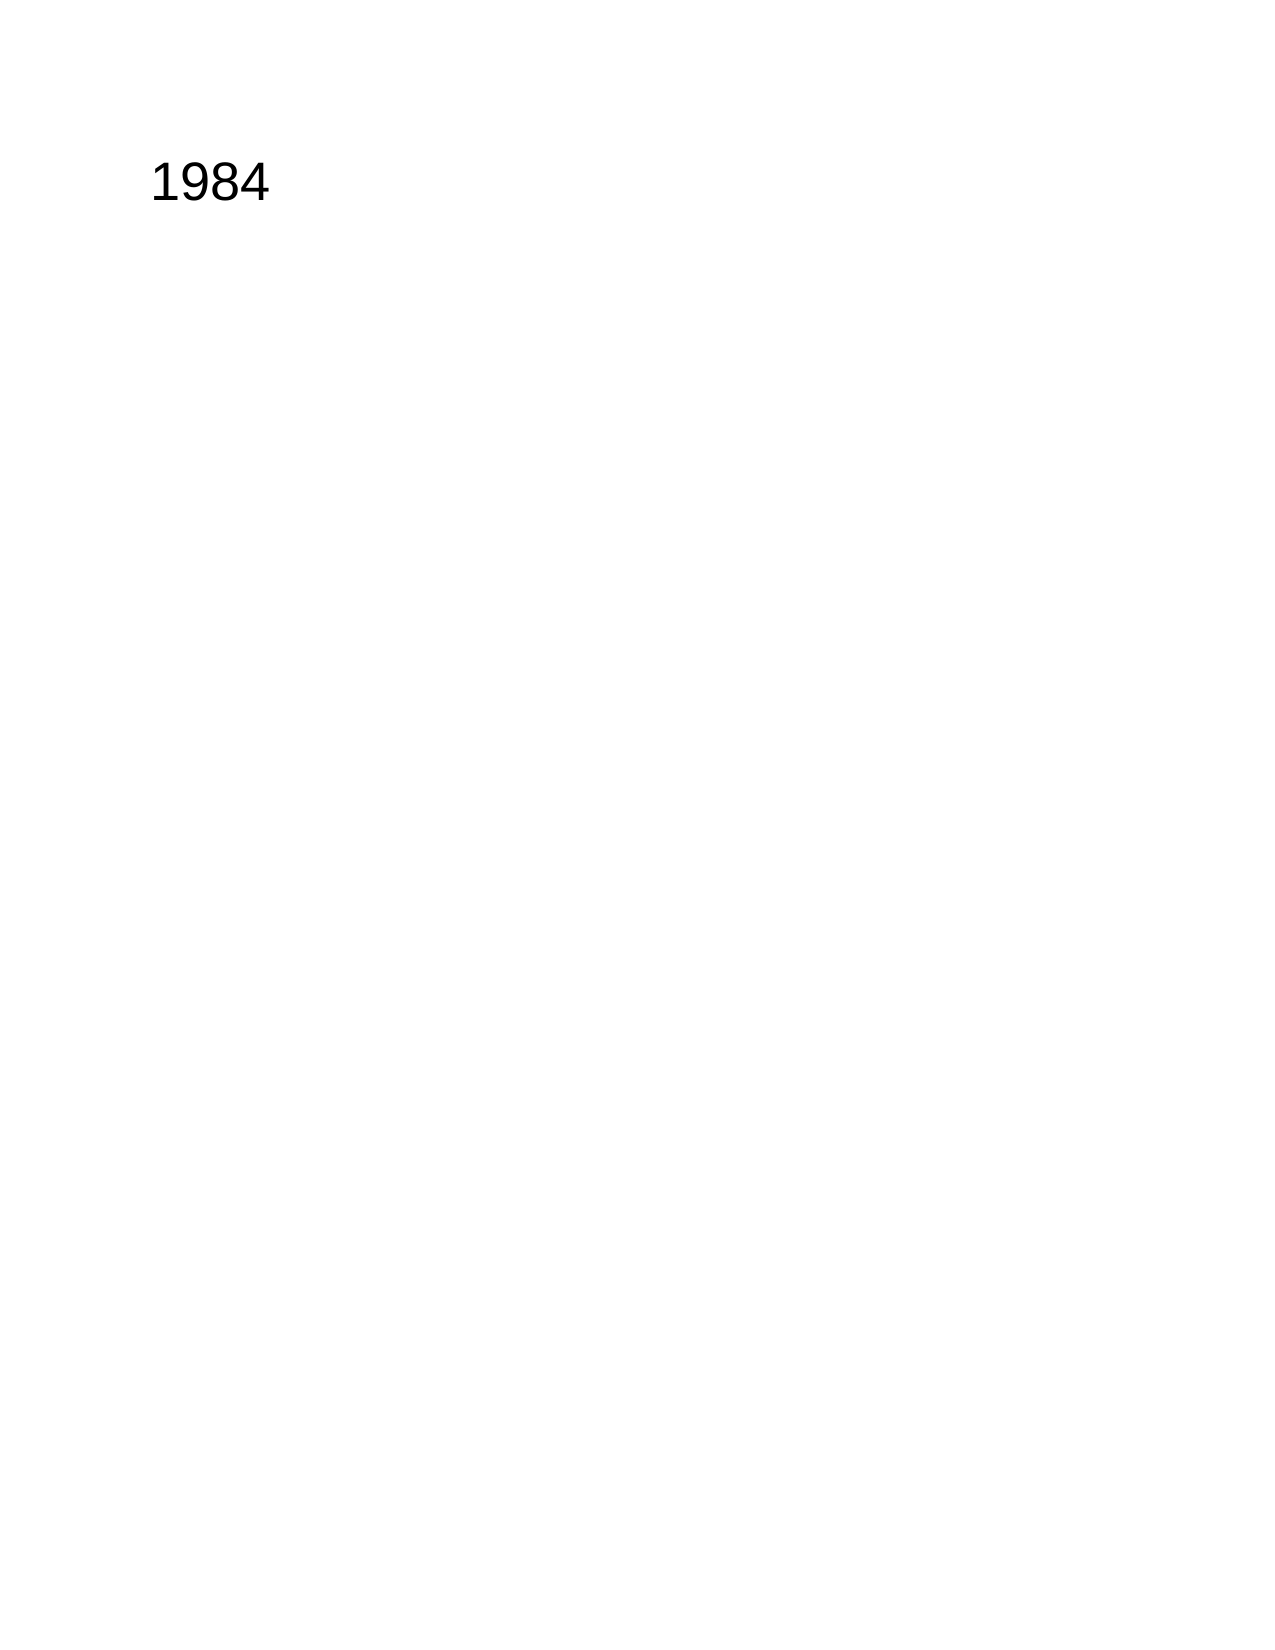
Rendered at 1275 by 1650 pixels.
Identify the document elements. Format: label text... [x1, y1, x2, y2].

title 1984 [150, 150, 1125, 212]
